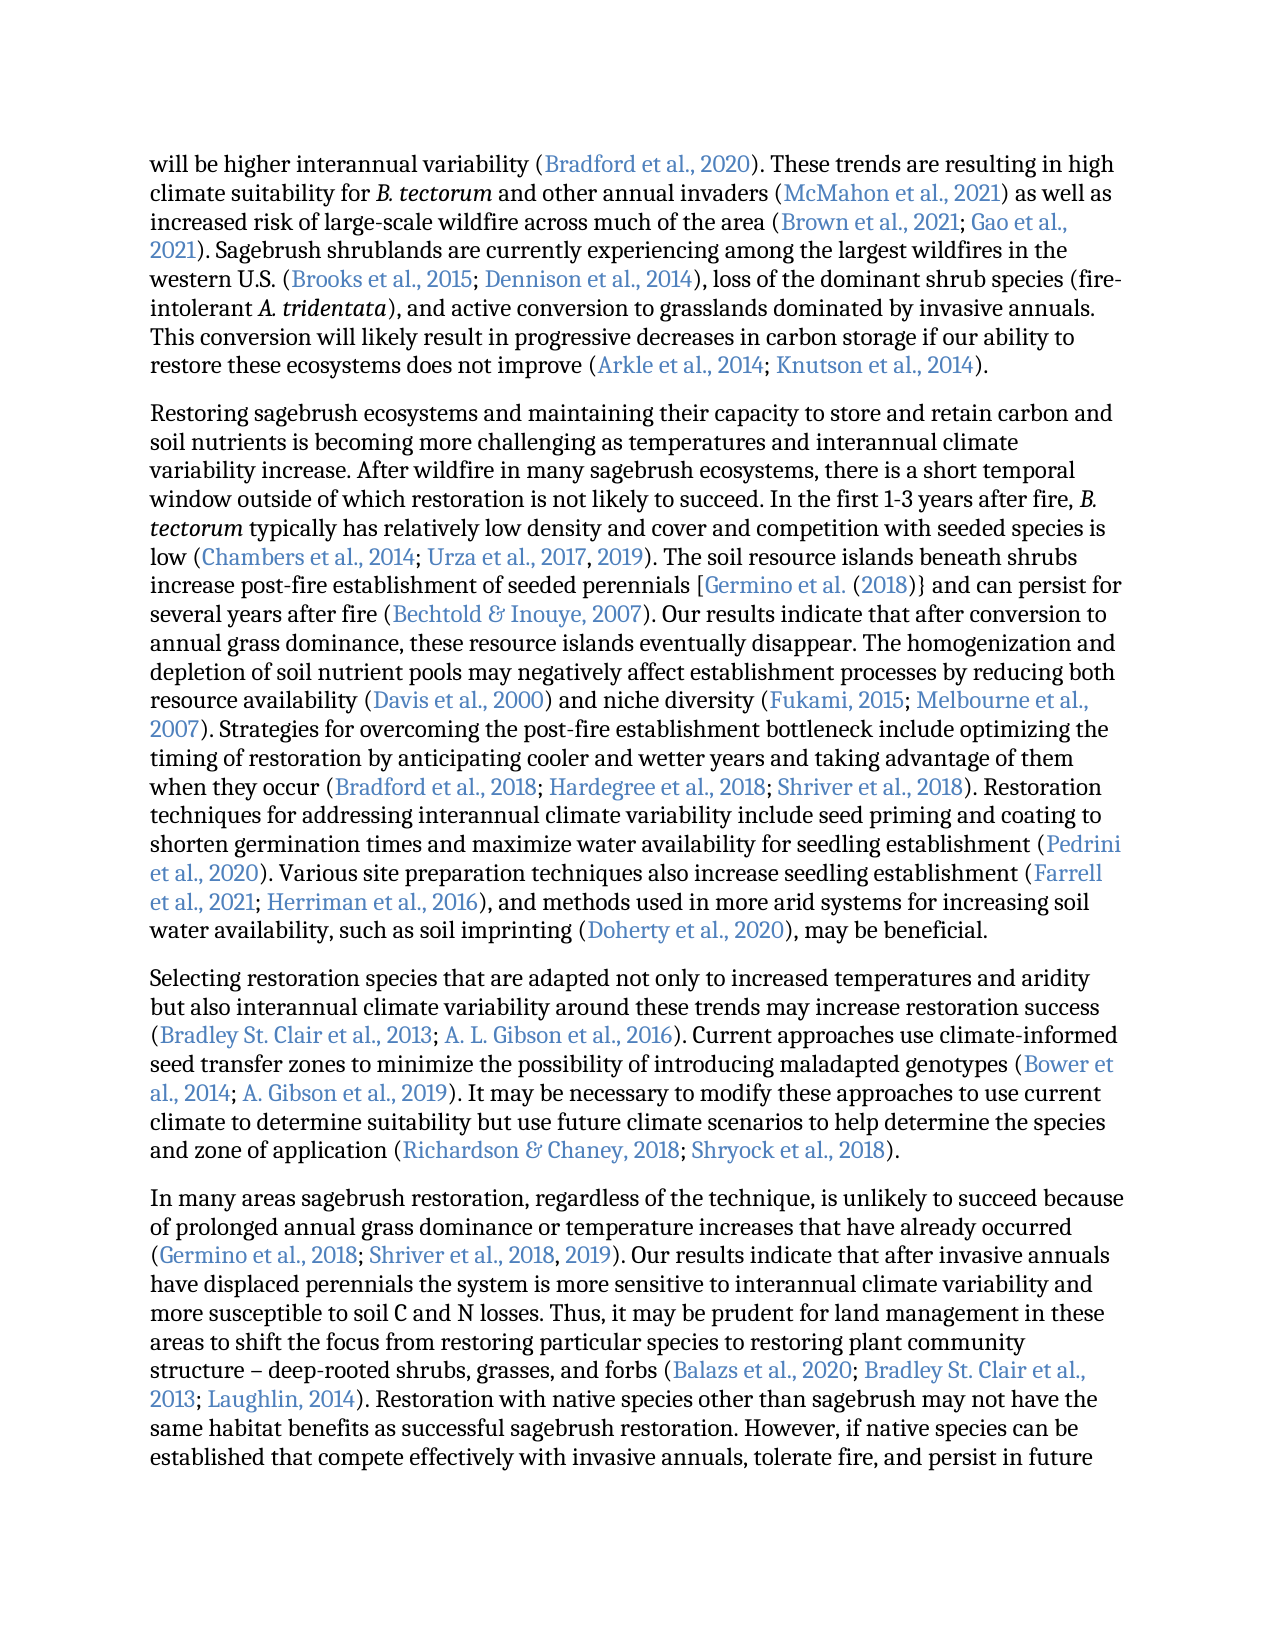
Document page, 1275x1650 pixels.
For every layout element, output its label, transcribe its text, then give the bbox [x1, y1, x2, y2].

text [150, 150, 1125, 380]
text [150, 1184, 1125, 1471]
text Selecting restoration species that are adapted not only to increased temperatures and aridity but also interannual climate variability around these trends may increase restoration success (Bradley St. Clair et al., 2013; A. L. Gibson et al., 2016). Current approaches use climate-informed seed transfer zones to minimize the possibility of introducing maladapted genotypes (Bower et al., 2014; A. Gibson et al., 2019). It may be necessary to modify these approaches to use current climate to determine suitability but use future climate scenarios to help determine the species and zone of application (Richardson & Chaney, 2018; Shryock et al., 2018). [150, 964, 1125, 1165]
text Restoring sagebrush ecosystems and maintaining their capacity to store and retain carbon and soil nutrients is becoming more challenging as temperatures and interannual climate variability increase. After wildfire in many sagebrush ecosystems, there is a short temporal window outside of which restoration is not likely to succeed. In the first 1-3 years after fire, B. tectorum typically has relatively low density and cover and competition with seeded species is low (Chambers et al., 2014; Urza et al., 2017, 2019). The soil resource islands beneath shrubs increase post-fire establishment of seeded perennials [Germino et al. (2018)} and can persist for several years after fire (Bechtold & Inouye, 2007). Our results indicate that after conversion to annual grass dominance, these resource islands eventually disappear. The homogenization and depletion of soil nutrient pools may negatively affect establishment processes by reducing both resource availability (Davis et al., 2000) and niche diversity (Fukami, 2015; Melbourne et al., 2007). Strategies for overcoming the post-fire establishment bottleneck include optimizing the timing of restoration by anticipating cooler and wetter years and taking advantage of them when they occur (Bradford et al., 2018; Hardegree et al., 2018; Shriver et al., 2018). Restoration techniques for addressing interannual climate variability include seed priming and coating to shorten germination times and maximize water availability for seedling establishment (Pedrini et al., 2020). Various site preparation techniques also increase seedling establishment (Farrell et al., 2021; Herriman et al., 2016), and methods used in more arid systems for increasing soil water availability, such as soil imprinting (Doherty et al., 2020), may be beneficial. [150, 399, 1125, 945]
